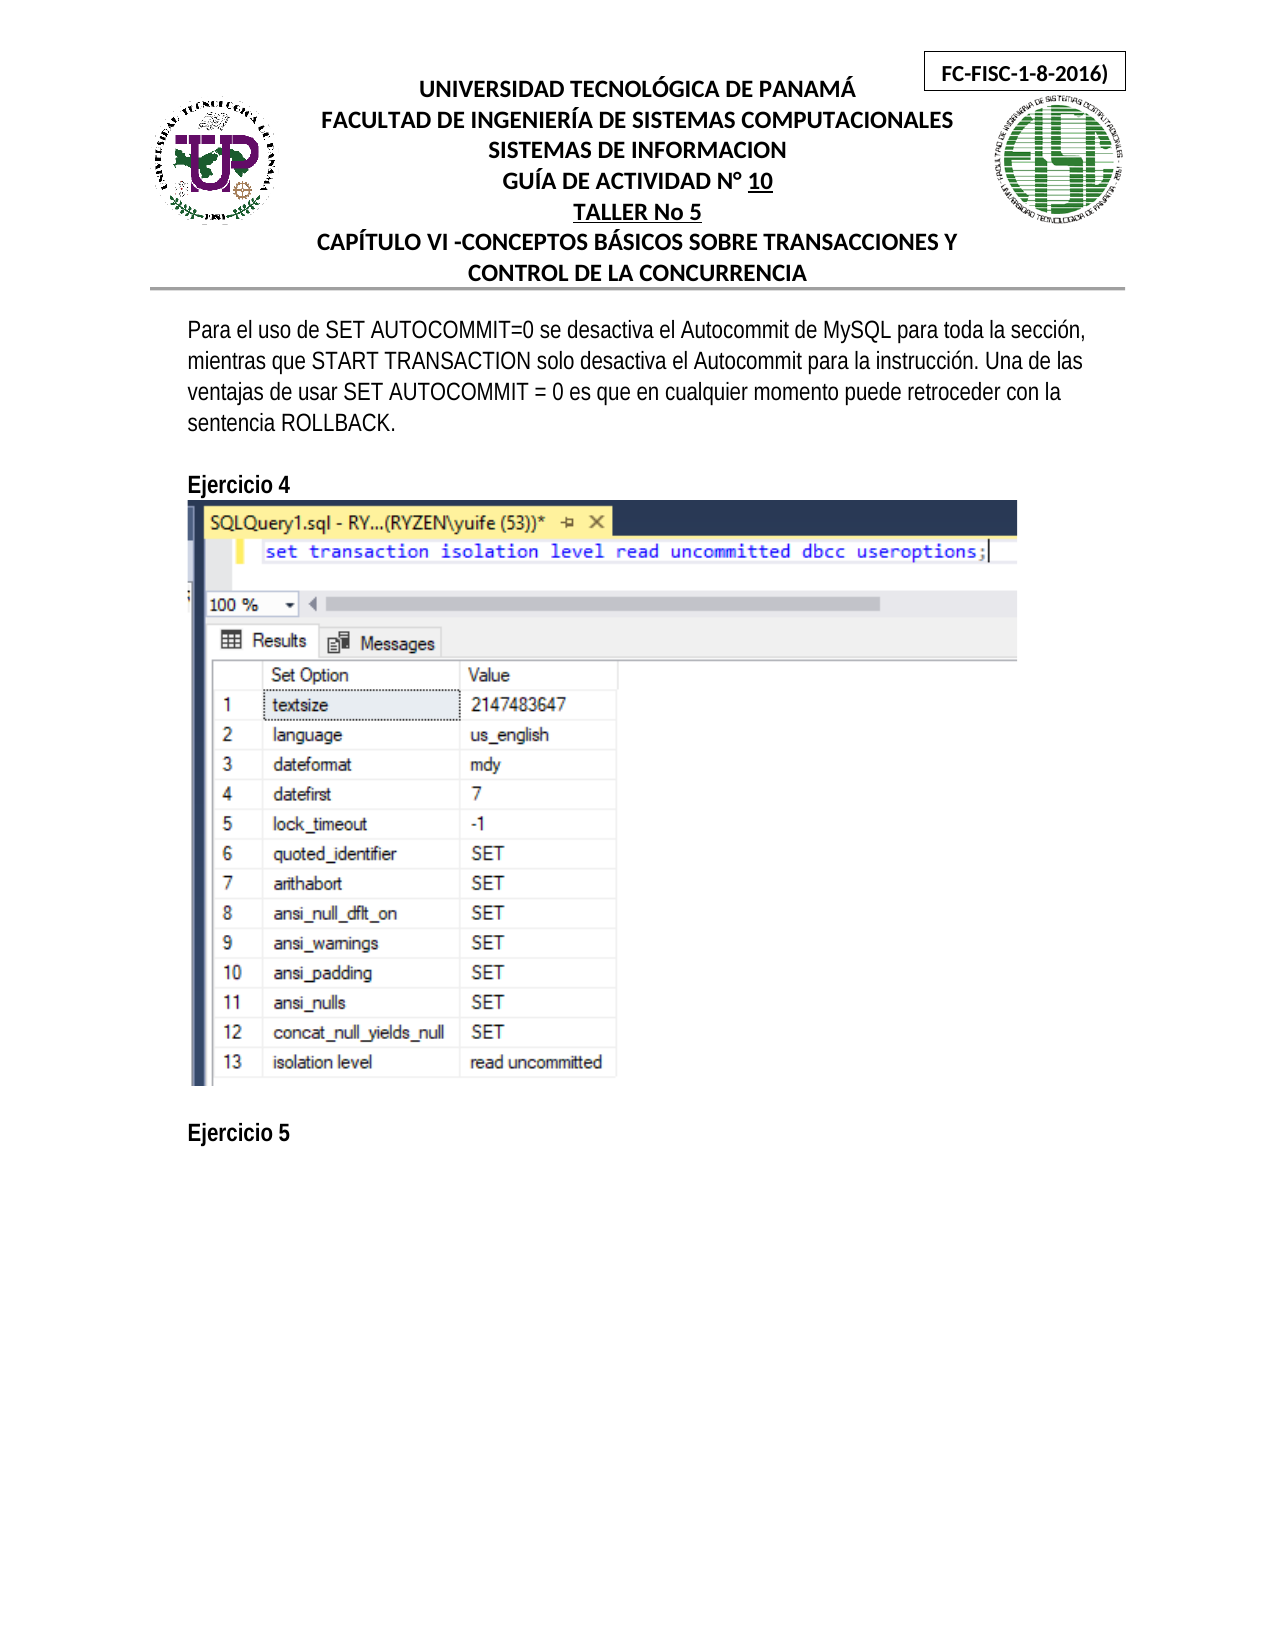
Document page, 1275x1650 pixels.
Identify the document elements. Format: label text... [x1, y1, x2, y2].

list Ejercicio 4 [187, 470, 1125, 498]
picture [187, 500, 1018, 1086]
list Para el uso de SET AUTOCOMMIT=0 se desactiva el Autocommit de MySQL para toda la sección, mientras que START TRANSACTION solo desactiva el Autocommit para la instrucción. Una de las ventajas de usar SET AUTOCOMMIT = 0 es que en cualquier momento puede retroceder con la sentencia ROLLBACK. [187, 315, 1125, 437]
list Ejercicio 5 [187, 1118, 1125, 1147]
picture [150, 96, 279, 225]
picture [990, 91, 1125, 226]
